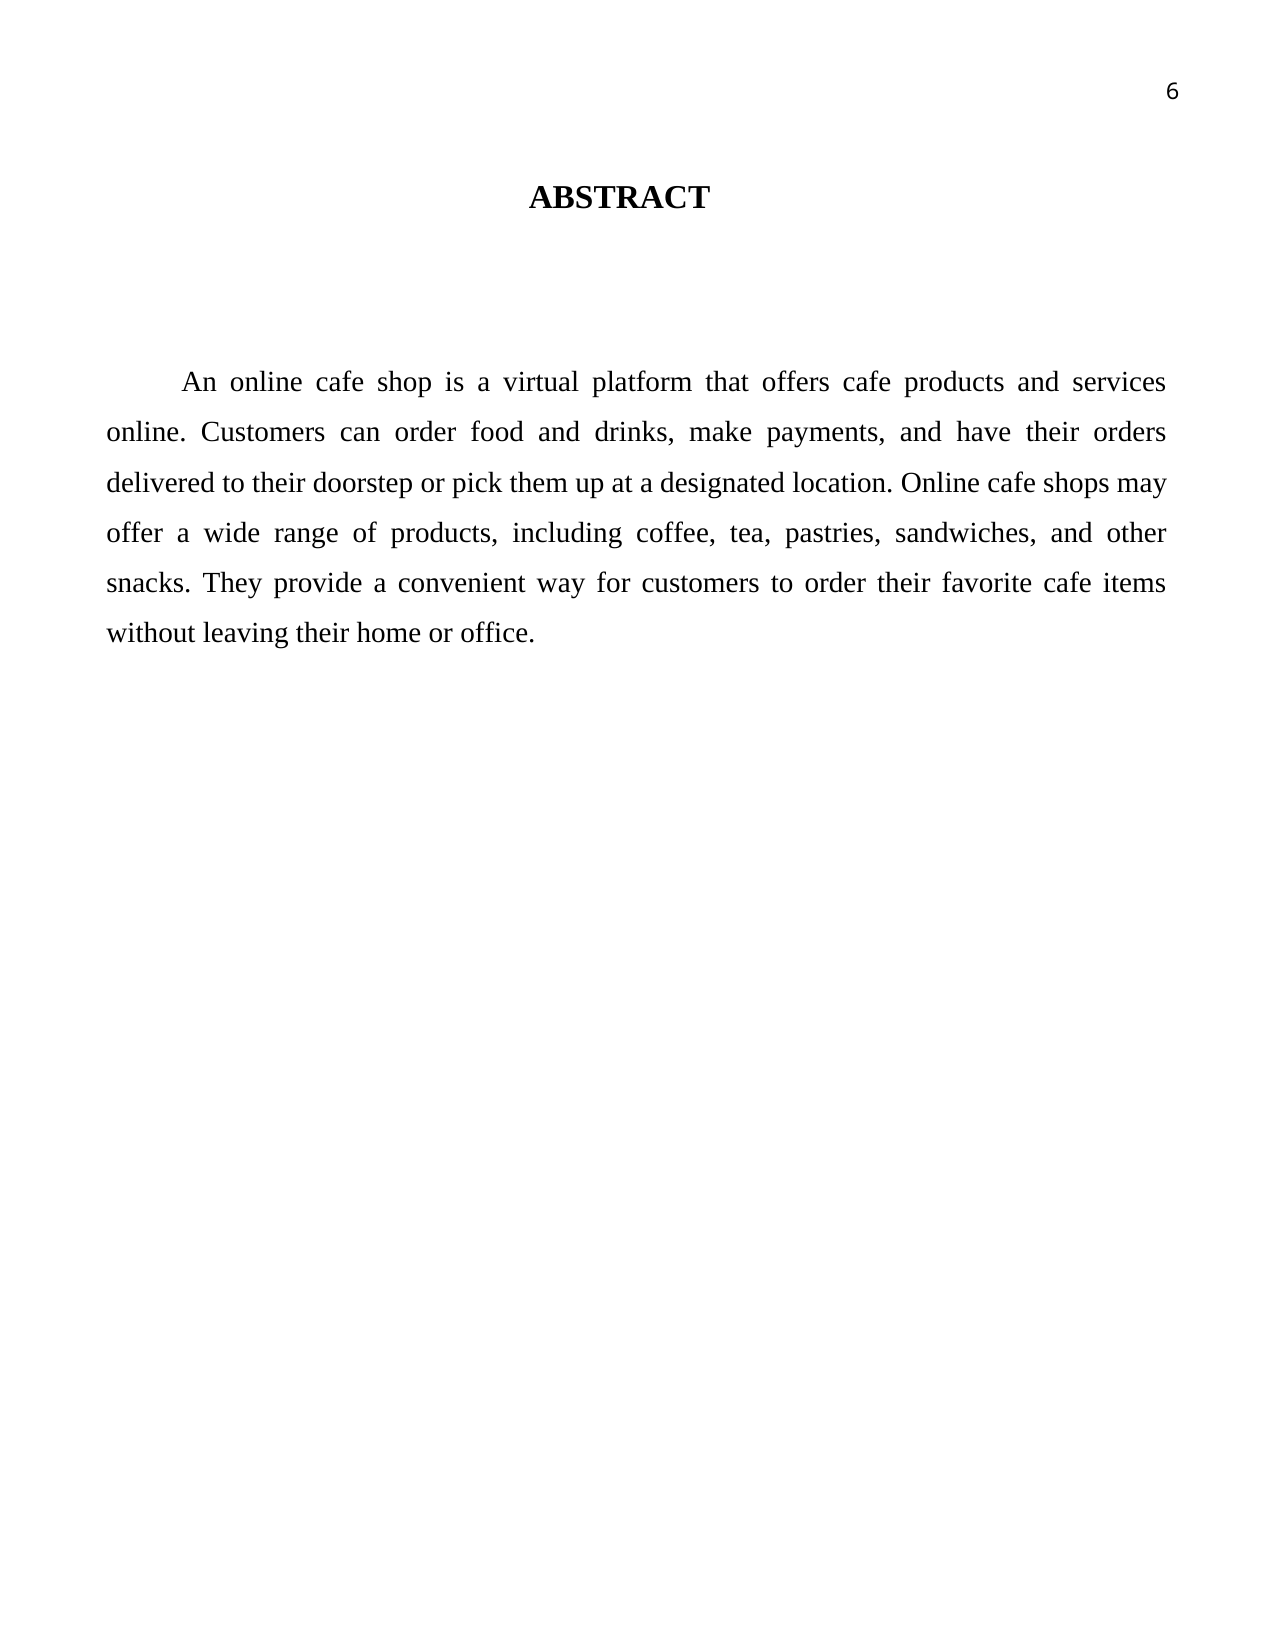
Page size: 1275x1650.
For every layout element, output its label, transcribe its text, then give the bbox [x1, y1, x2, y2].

subtitle ABSTRACT [314, 177, 924, 215]
subtitle An online cafe shop is a virtual platform that offers cafe products and services online. Customers can order food and drinks, make payments, and have their orders delivered to their doorstep or pick them up at a designated location. Online cafe shops may offer a wide range of products, including coffee, tea, pastries, sandwiches, and other snacks. They provide a convenient way for customers to order their favorite cafe items without leaving their home or office. [106, 364, 1168, 649]
